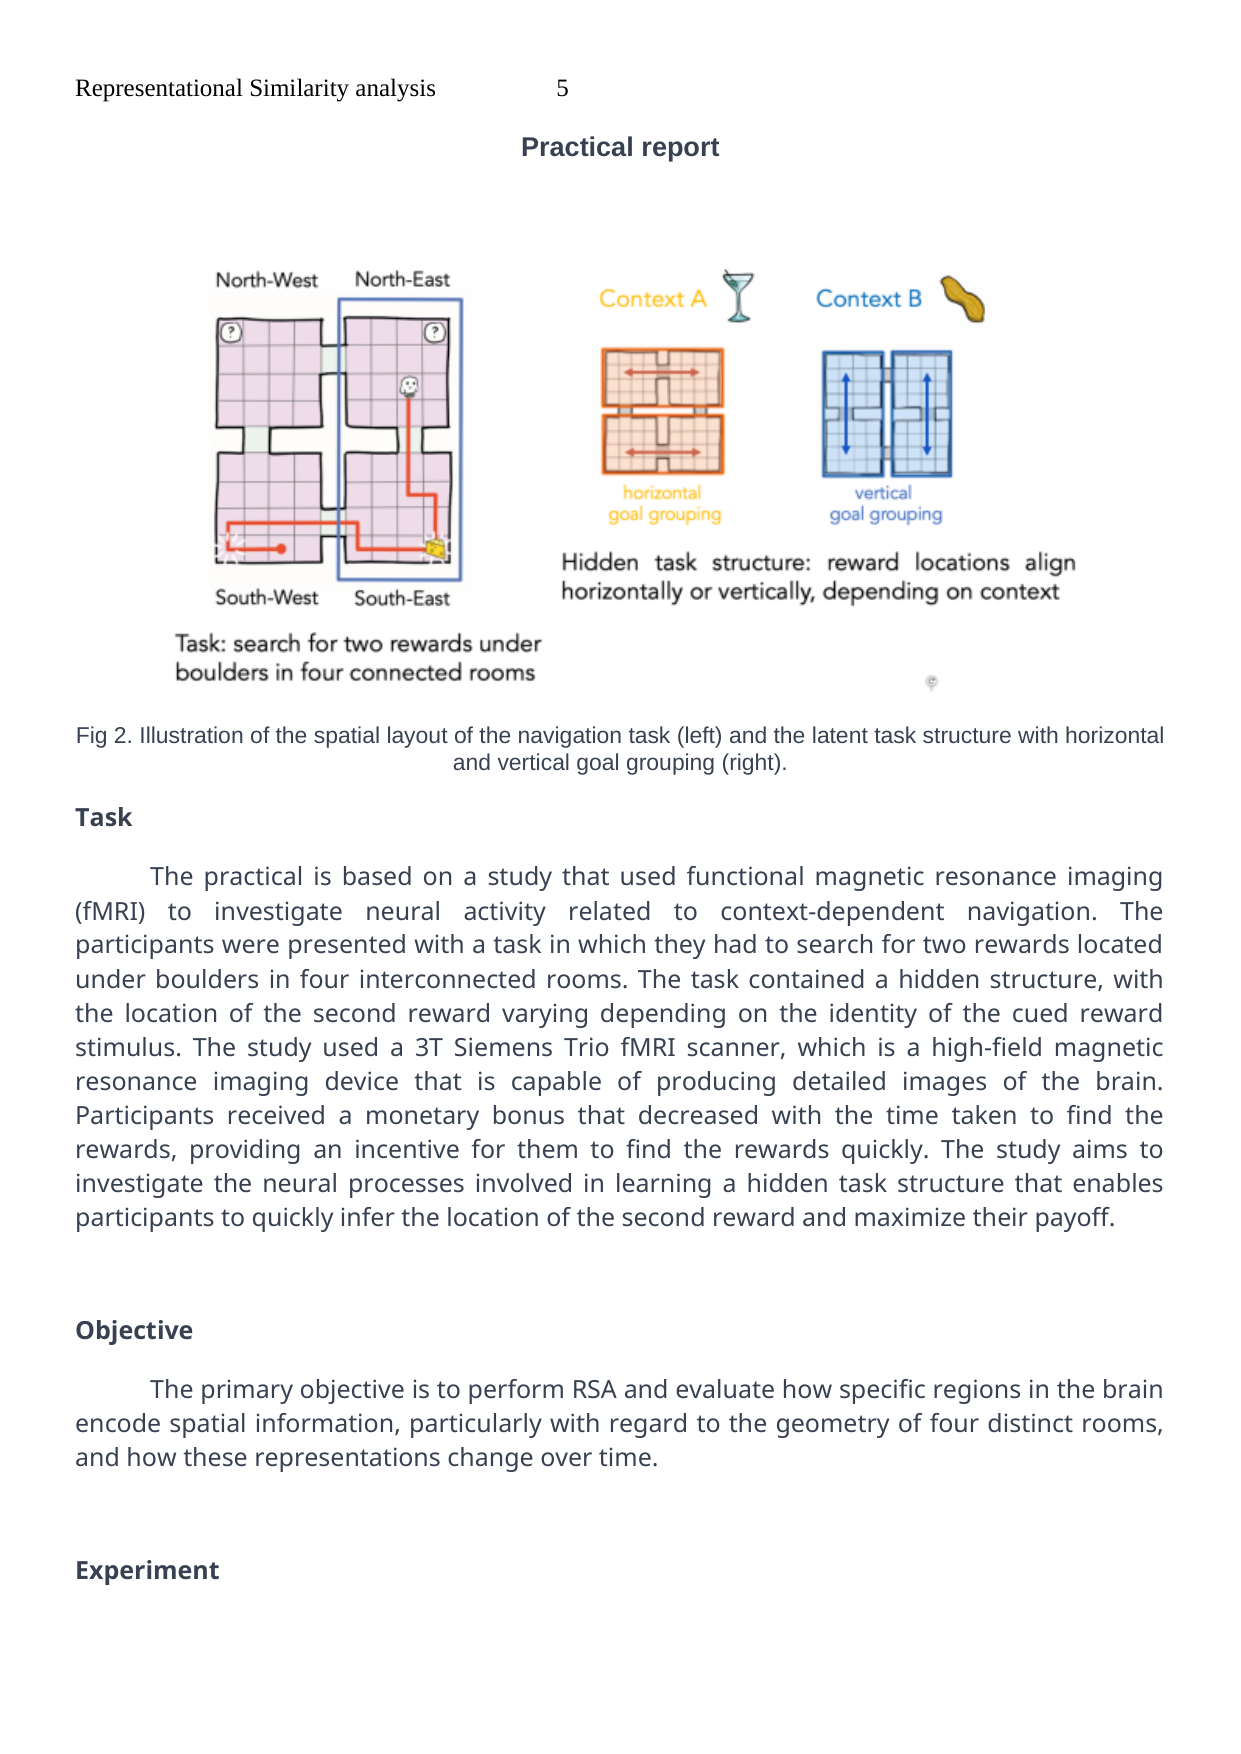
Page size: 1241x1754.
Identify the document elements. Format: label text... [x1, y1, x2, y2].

text The practical is based on a study that used functional magnetic resonance imaging (fMRI) to investigate neural activity related to context-dependent navigation. The participants were presented with a task in which they had to search for two rewards located under boulders in four interconnected rooms. The task contained a hidden structure, with the location of the second reward varying depending on the identity of the cued reward stimulus. The study used a 3T Siemens Trio fMRI scanner, which is a high-field magnetic resonance imaging device that is capable of producing detailed images of the brain. Participants received a monetary bonus that decreased with the time taken to find the rewards, providing an incentive for them to find the rewards quickly. The study aims to investigate the neural processes involved in learning a hidden task structure that enables participants to quickly infer the location of the second reward and maximize their payoff. [75, 859, 1165, 1234]
text Objective [75, 1312, 1165, 1347]
picture [132, 241, 1108, 698]
text Practical report [75, 131, 1165, 162]
text Experiment [75, 1552, 1165, 1587]
text Fig 2. Illustration of the spatial layout of the navigation task (left) and the latent task structure with horizontal and vertical goal grouping (right). [75, 722, 1165, 775]
text Task [75, 800, 1165, 834]
text The primary objective is to perform RSA and evaluate how specific regions in the brain encode spatial information, particularly with regard to the geometry of four distinct rooms, and how these representations change over time. [75, 1372, 1165, 1474]
